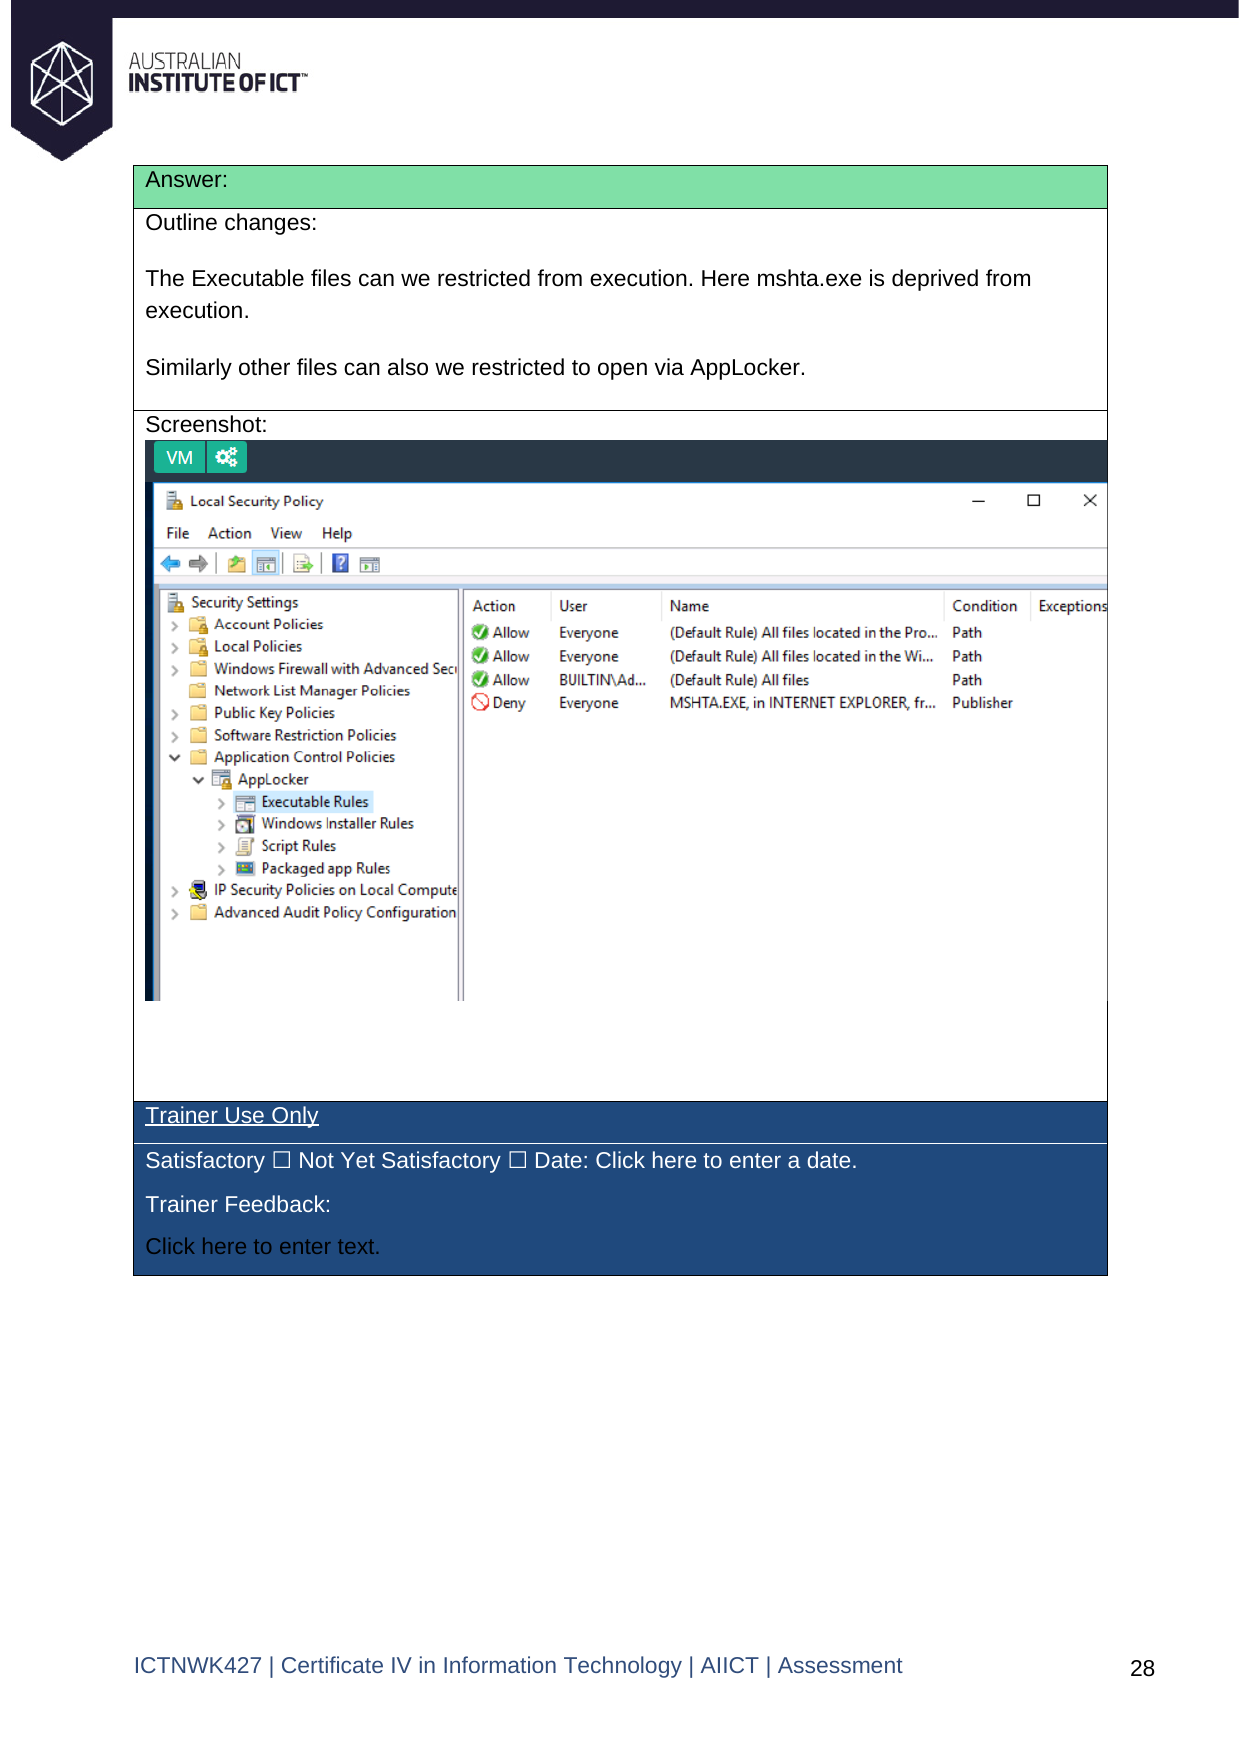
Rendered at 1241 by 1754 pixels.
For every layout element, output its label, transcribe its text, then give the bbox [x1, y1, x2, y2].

table_cell Outline changes: The Executable files can we restricted from execution. Here mshta.exe is deprived from execution. Similarly other files can also we restricted to open via AppLocker. [134, 209, 1107, 410]
picture [0, 0, 1238, 163]
table_cell Screenshot: [134, 411, 1107, 1101]
table_cell [134, 1233, 1107, 1275]
table_cell Trainer Use Only [134, 1102, 1107, 1143]
table_header Answer: [134, 166, 1107, 208]
table_cell Satisfactory Not Yet Satisfactory Date: Trainer Feedback: [134, 1144, 1107, 1233]
picture [145, 440, 1108, 1001]
